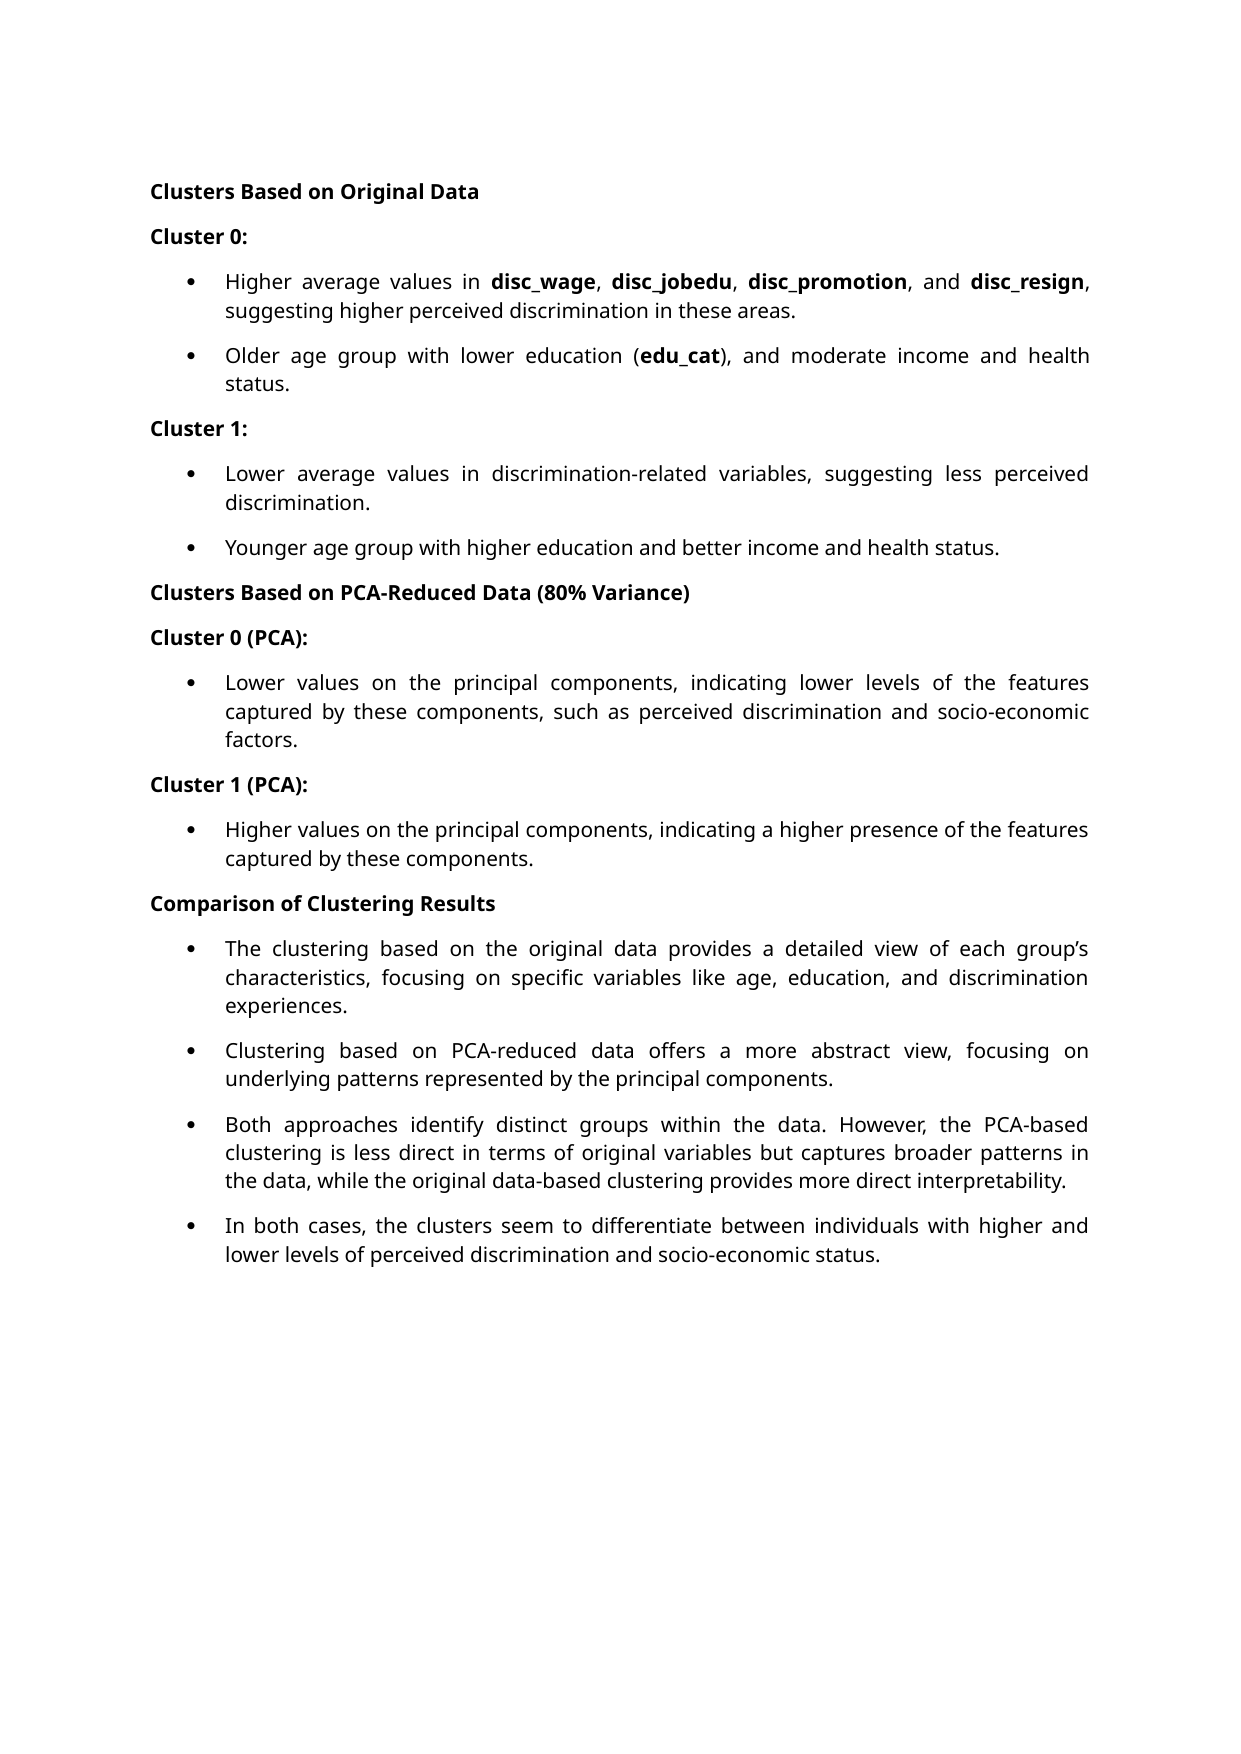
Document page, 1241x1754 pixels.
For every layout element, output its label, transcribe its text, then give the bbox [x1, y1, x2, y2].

list Both approaches identify distinct groups within the data. However, the PCA-based clustering is less direct in terms of original variables but captures broader patterns in the data, while the original data-based clustering provides more direct interpretability. [187, 1110, 1090, 1195]
list Lower values on the principal components, indicating lower levels of the features captured by these components, such as perceived discrimination and socio-economic factors. [187, 668, 1090, 754]
text Cluster 1 (PCA): [150, 770, 1090, 799]
text Clusters Based on PCA-Reduced Data (80% Variance) [150, 578, 1090, 607]
text Clusters Based on Original Data [150, 177, 1090, 206]
text Cluster 1: [150, 414, 1090, 443]
text Comparison of Clustering Results [150, 889, 1090, 917]
list Older age group with lower education (edu_cat), and moderate income and health status. [187, 341, 1090, 398]
text Cluster 0 (PCA): [150, 623, 1090, 652]
list In both cases, the clusters seem to differentiate between individuals with higher and lower levels of perceived discrimination and socio-economic status. [187, 1212, 1090, 1268]
text Cluster 0: [150, 222, 1090, 251]
list The clustering based on the original data provides a detailed view of each group’s characteristics, focusing on specific variables like age, education, and discrimination experiences. [187, 934, 1090, 1019]
list Younger age group with higher education and better income and health status. [187, 533, 1090, 562]
list Lower average values in discrimination-related variables, suggesting less perceived discrimination. [187, 459, 1090, 516]
list Clustering based on PCA-reduced data offers a more abstract view, focusing on underlying patterns represented by the principal components. [187, 1036, 1090, 1093]
list Higher average values in disc_wage, disc_jobedu, disc_promotion, and disc_resign, suggesting higher perceived discrimination in these areas. [187, 267, 1090, 324]
list Higher values on the principal components, indicating a higher presence of the features captured by these components. [187, 816, 1090, 872]
